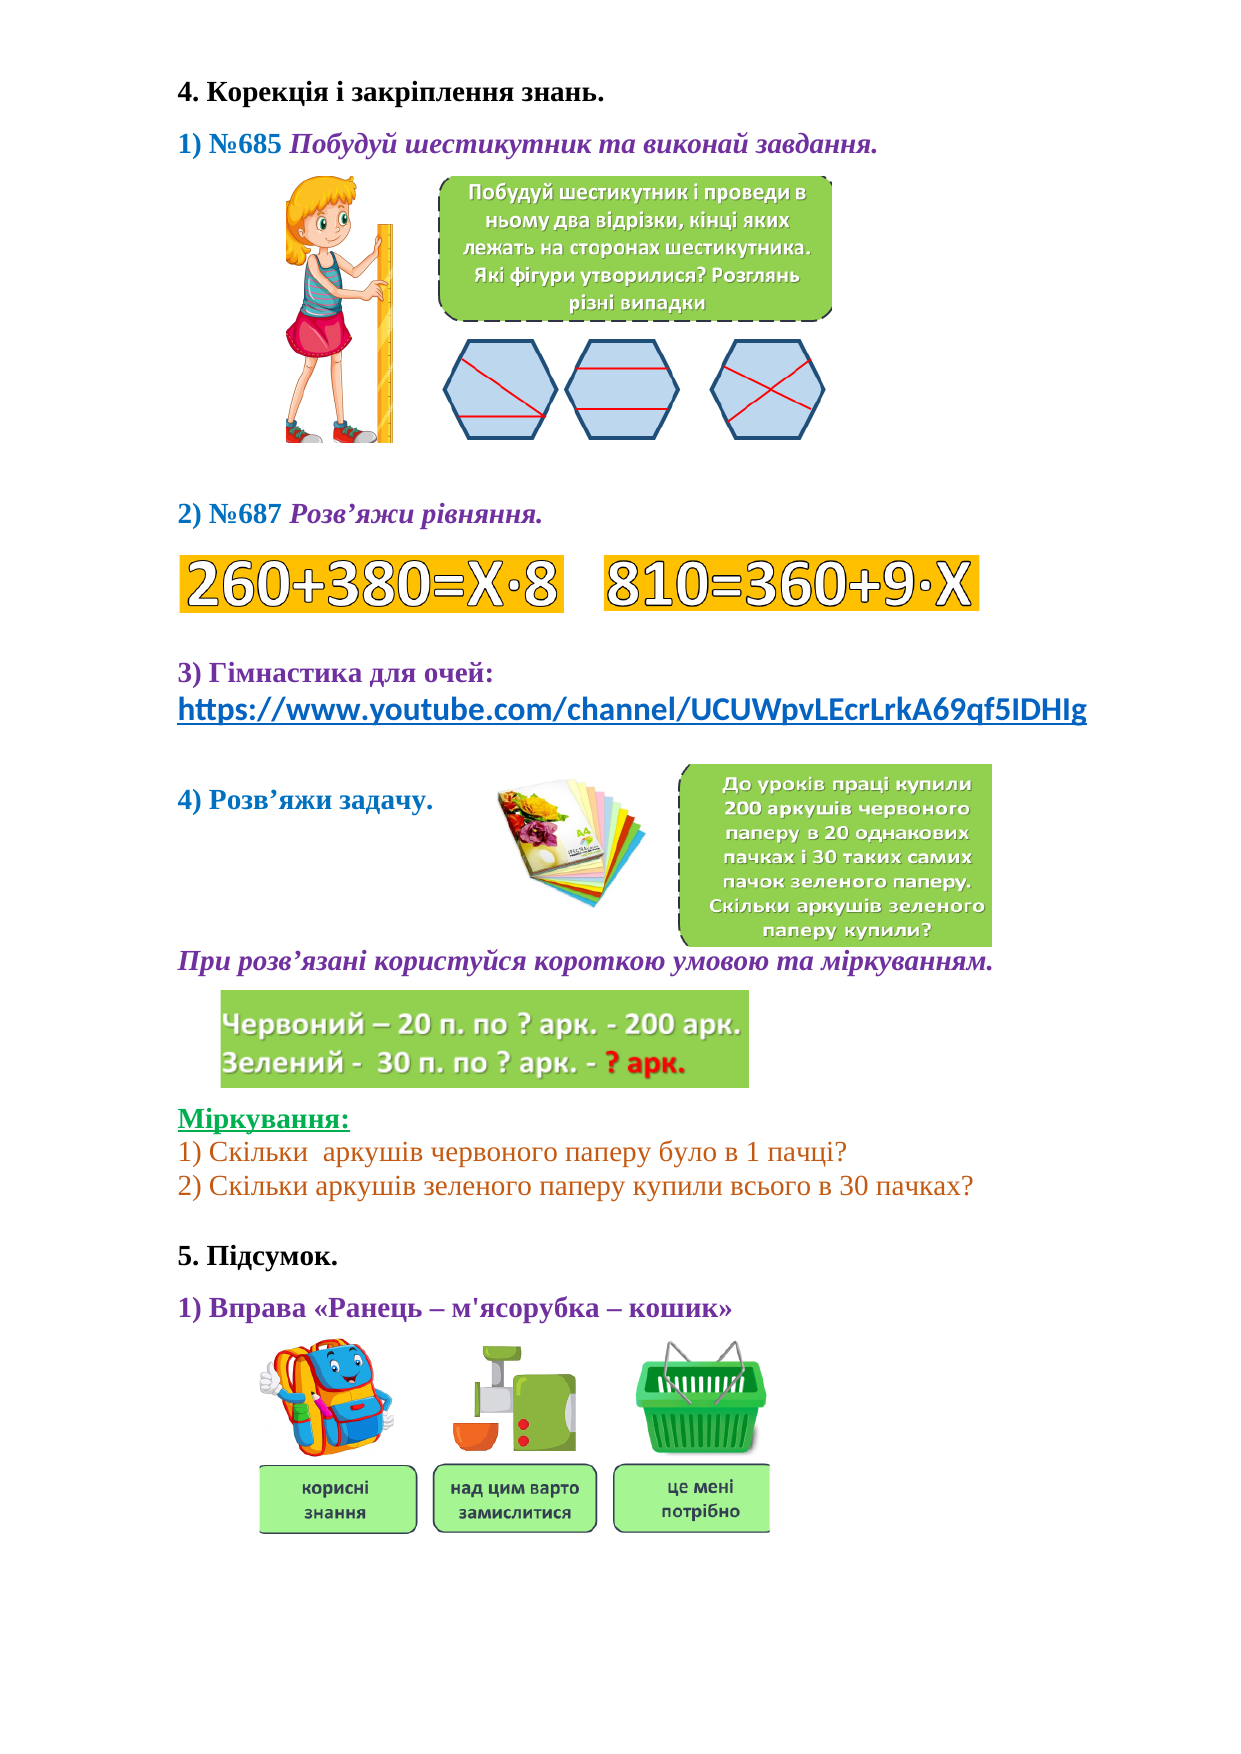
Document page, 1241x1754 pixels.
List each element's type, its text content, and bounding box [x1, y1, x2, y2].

picture [220, 990, 749, 1088]
text 1) Вправа «Ранець – м'ясорубка – кошик» [177, 1291, 1152, 1324]
text При розв’язані користуйся короткою умовою та міркуванням. [177, 943, 1152, 976]
picture [496, 815, 992, 943]
text 1) №685 Побудуй шестикутник та виконай завдання. [177, 127, 1152, 160]
picture [286, 176, 832, 443]
text 3) Гімнастика для очей: [177, 655, 1152, 688]
picture [603, 555, 980, 611]
text 2) Скільки аркушів зеленого паперу купили всього в 30 пачках? [177, 1168, 1152, 1202]
text 1) Скільки аркушів червоного паперу було в 1 пачці? [177, 1134, 1152, 1168]
text 2) №687 Розв’яжи рівняння. [177, 496, 1152, 530]
picture [496, 764, 992, 782]
picture [179, 555, 564, 613]
text 4) Розв’яжи задачу. [177, 782, 1152, 815]
list 5. Підсумок. [177, 1238, 1152, 1271]
text 4. Корекція і закріплення знань. [177, 74, 1152, 107]
text https://www.youtube.com/channel/UCUWpvLEcrLrkA69qf5IDHIg [177, 688, 1152, 729]
text Міркування: [177, 1101, 1152, 1134]
picture [259, 1333, 770, 1534]
